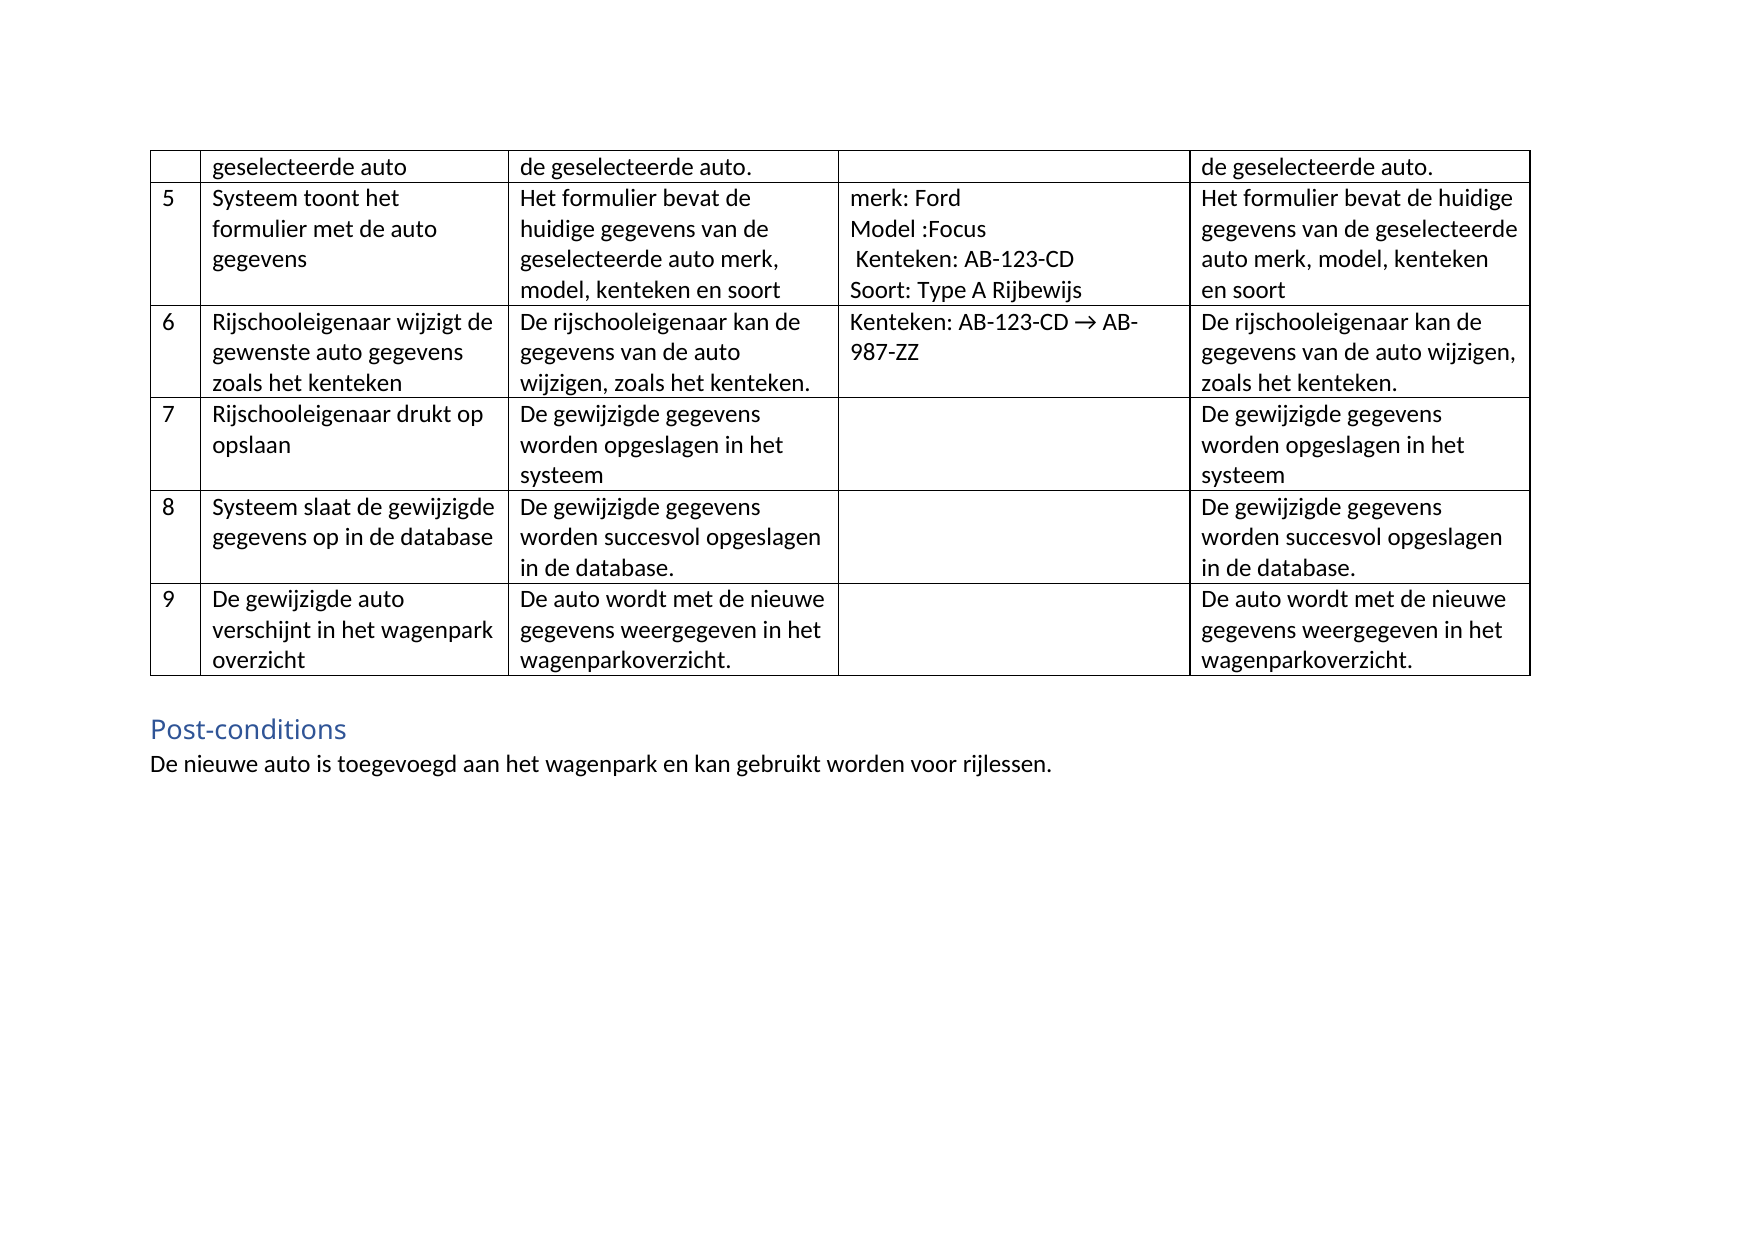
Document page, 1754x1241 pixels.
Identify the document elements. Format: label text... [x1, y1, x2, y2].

table_cell De gewijzigde gegevens worden succesvol opgeslagen in de database. [1191, 491, 1529, 582]
table_cell 7 [151, 398, 200, 490]
table_cell 5 [151, 183, 200, 305]
table_cell [839, 398, 1189, 490]
table_cell [839, 151, 1189, 182]
table_cell 8 [151, 491, 200, 582]
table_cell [1191, 151, 1529, 182]
table_cell De auto wordt met de nieuwe gegevens weergegeven in het wagenparkoverzicht. [509, 584, 838, 675]
table_cell Het formulier bevat de huidige gegevens van de geselecteerde auto merk, model, kenteken en soort [1191, 183, 1529, 305]
table_cell 4 [151, 151, 200, 182]
table_cell Systeem slaat de gewijzigde gegevens op in de database [201, 491, 508, 582]
table_cell 9 [151, 584, 200, 675]
table_cell De rijschooleigenaar kan de gegevens van de auto wijzigen, zoals het kenteken. [509, 306, 838, 397]
subtitle Post-conditions [150, 711, 1604, 748]
table_cell De gewijzigde gegevens worden opgeslagen in het systeem [509, 398, 838, 490]
table_cell [839, 491, 1189, 582]
table_cell Kenteken: AB-123-CD → AB-987-ZZ [839, 306, 1189, 397]
table_cell 6 [151, 306, 200, 397]
table_cell De gewijzigde gegevens worden succesvol opgeslagen in de database. [509, 491, 838, 582]
table_cell Het formulier bevat de huidige gegevens van de geselecteerde auto merk, model, kenteken en soort [509, 183, 838, 305]
table_cell Rijschooleigenaar wijzigt de gewenste auto gegevens zoals het kenteken [201, 306, 508, 397]
table_cell [839, 584, 1189, 675]
table_cell merk: Ford Model :Focus Kenteken: AB-123-CD Soort: Type A Rijbewijs [839, 183, 1189, 305]
table_cell Systeem toont het formulier met de auto gegevens [201, 183, 508, 305]
table_cell De gewijzigde gegevens worden opgeslagen in het systeem [1191, 398, 1529, 490]
table_cell Rijschooleigenaar drukt op opslaan [201, 398, 508, 490]
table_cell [509, 151, 838, 182]
table_cell De gewijzigde auto verschijnt in het wagenpark overzicht [201, 584, 508, 675]
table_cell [201, 151, 508, 182]
table_cell De rijschooleigenaar kan de gegevens van de auto wijzigen, zoals het kenteken. [1191, 306, 1529, 397]
text De nieuwe auto is toegevoegd aan het wagenpark en kan gebruikt worden voor rijlessen. [150, 748, 1604, 778]
table_cell De auto wordt met de nieuwe gegevens weergegeven in het wagenparkoverzicht. [1191, 584, 1529, 675]
